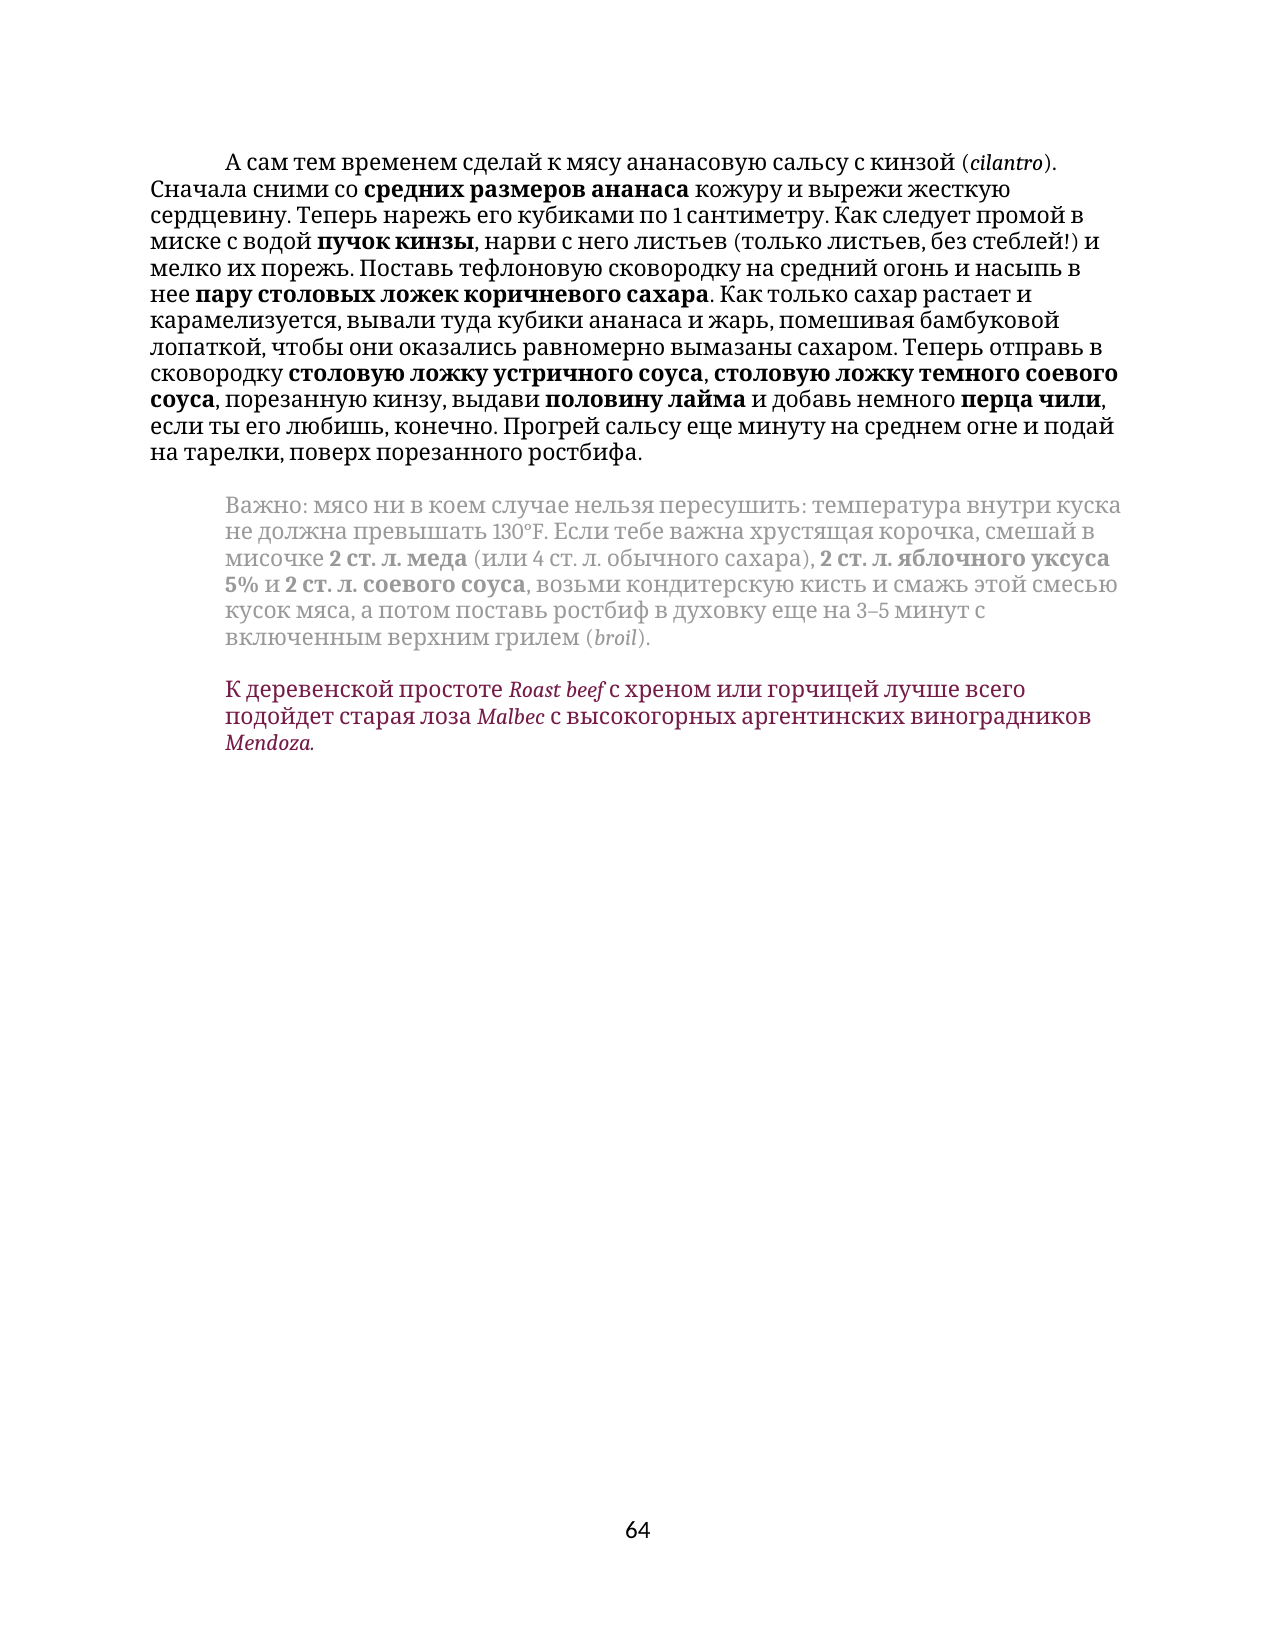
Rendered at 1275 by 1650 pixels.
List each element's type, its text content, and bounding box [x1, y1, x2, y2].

text Важно: мясо ни в коем случае нельзя пересушить: температура внутри куска не должна превышать 130°F. Если тебе важна хрустящая корочка, смешай в мисочке 2 ст. л. меда (или 4 ст. л. обычного сахара), 2 ст. л. яблочного уксуса 5% и 2 ст. л. соевого соуса, возьми кондитерскую кисть и смажь этой смесью кусок мяса, а потом поставь ростбиф в духовку еще на 3–5 минут с включенным верхним грилем (broil). [225, 493, 1125, 651]
text К деревенской простоте Roast beef с хреном или горчицей лучше всего подойдет старая лоза Malbec с высокогорных аргентинских виноградников Mendoza. [225, 677, 1125, 756]
text А сам тем временем сделай к мясу ананасовую сальсу с кинзой (cilantro). Сначала сними со средних размеров ананаса кожуру и вырежи жесткую сердцевину. Теперь нарежь его кубиками по 1 сантиметру. Как следует промой в миске с водой пучок кинзы, нарви с него листьев (только листьев, без стеблей!) и мелко их порежь. Поставь тефлоновую сковородку на средний огонь и насыпь в нее пару столовых ложек коричневого сахара. Как только сахар растает и карамелизуется, вывали туда кубики ананаса и жарь, помешивая бамбуковой лопаткой, чтобы они оказались равномерно вымазаны сахаром. Теперь отправь в сковородку столовую ложку устричного соуса, столовую ложку темного соевого соуса, порезанную кинзу, выдави половину лайма и добавь немного перца чили, если ты его любишь, конечно. Прогрей сальсу еще минуту на среднем огне и подай на тарелки, поверх порезанного ростбифа. [150, 150, 1125, 466]
